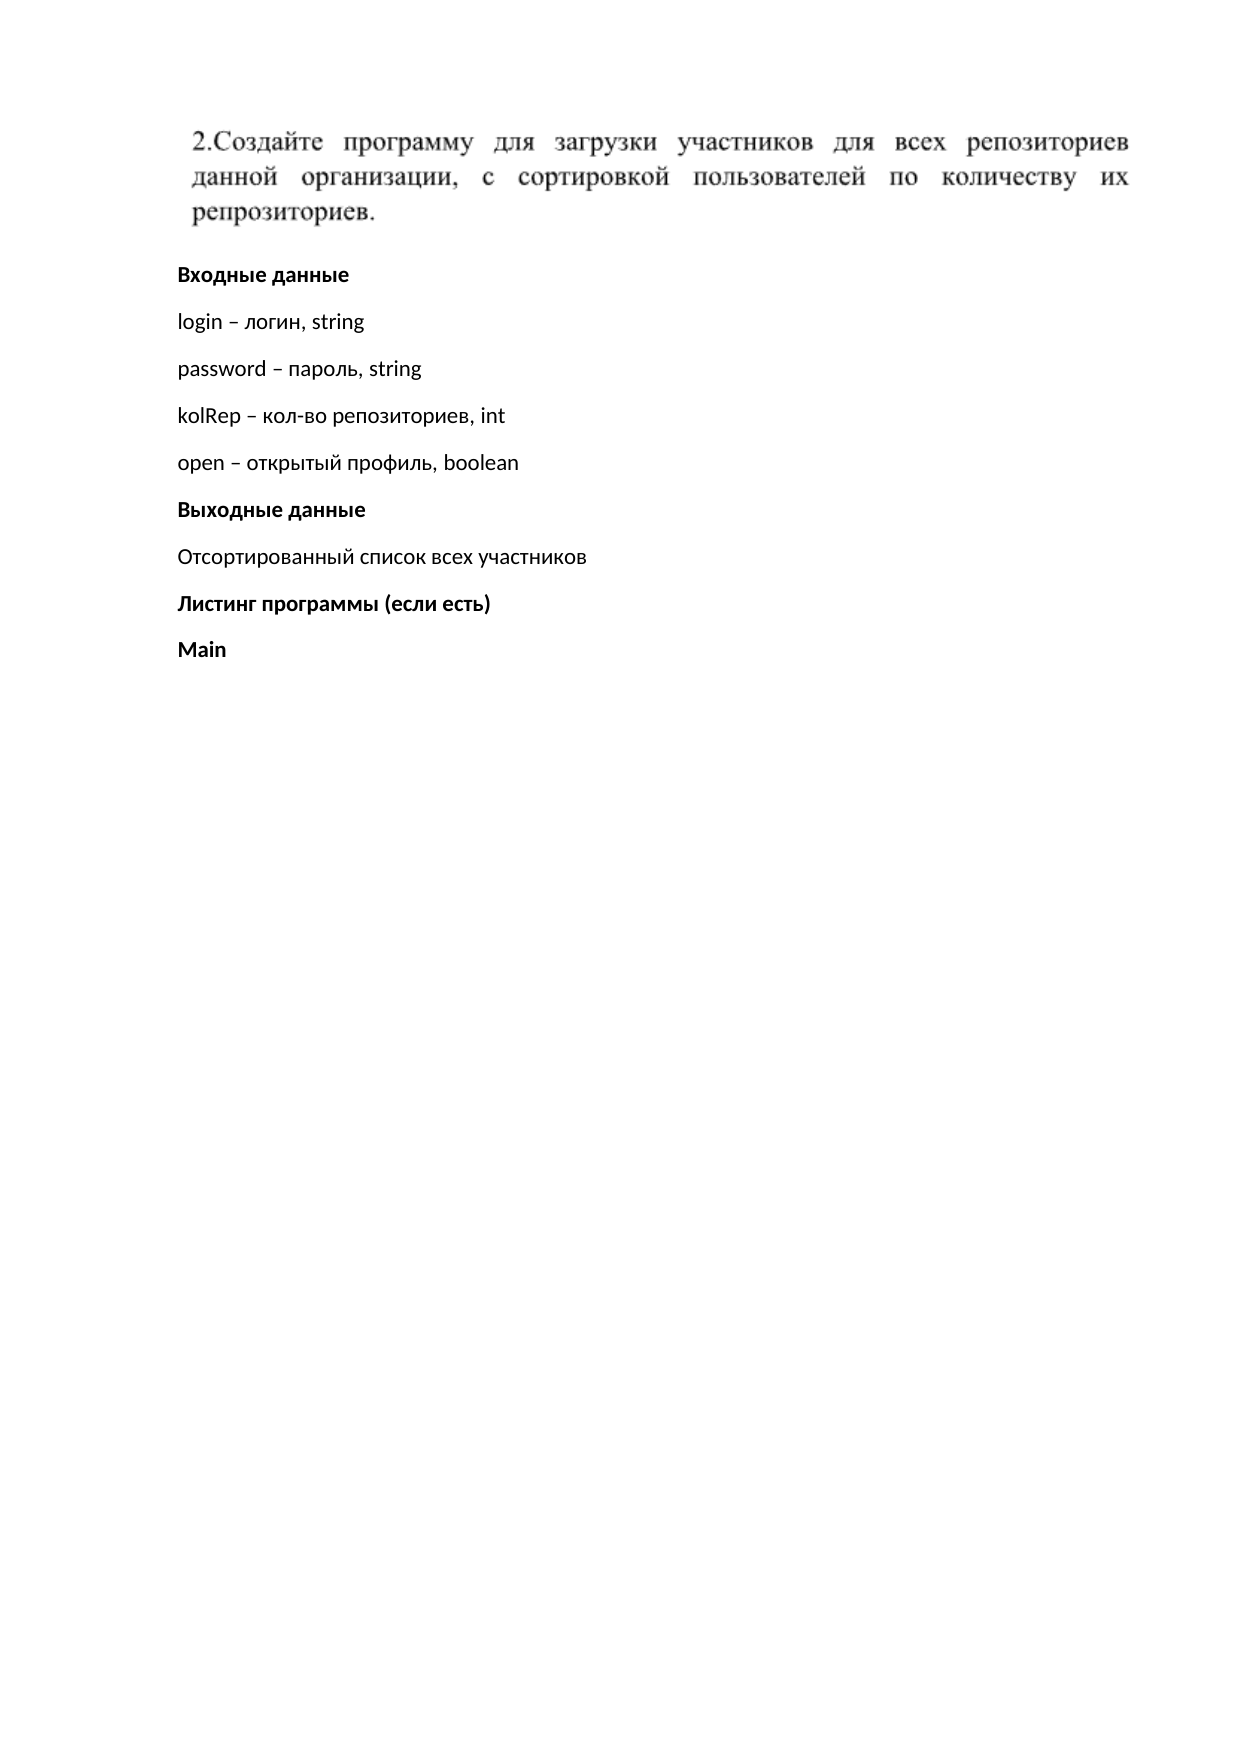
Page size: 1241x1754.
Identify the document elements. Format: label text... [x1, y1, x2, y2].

text Листинг программы (если есть) [177, 589, 1152, 617]
text Выходные данные [177, 495, 1152, 523]
text Отсортированный список всех участников [177, 542, 1152, 570]
text kolRep – кол-во репозиториев, int [177, 401, 1152, 429]
text password – пароль, string [177, 354, 1152, 382]
text login – логин, string [177, 307, 1152, 336]
text open – открытый профиль, boolean [177, 448, 1152, 476]
text Входные данные [177, 261, 1152, 289]
picture [177, 118, 1152, 242]
text Main [177, 636, 1152, 664]
